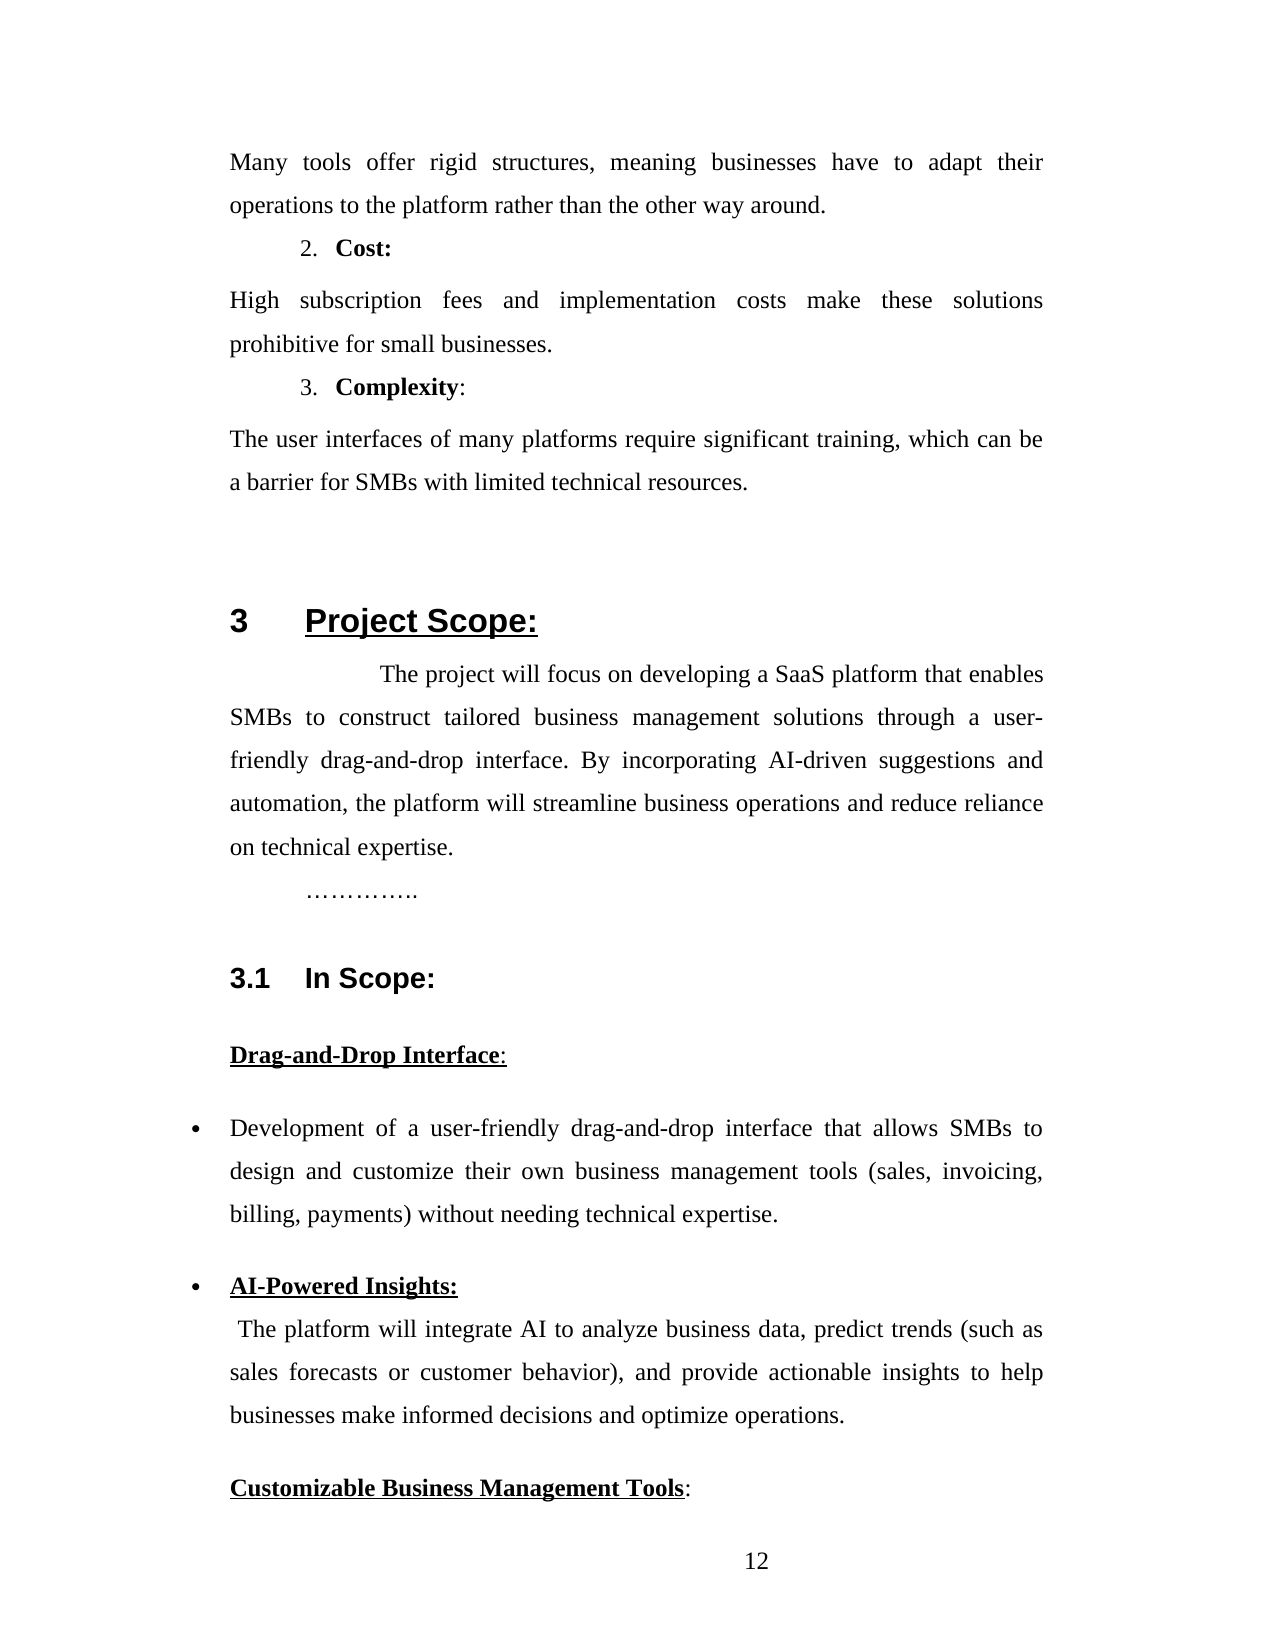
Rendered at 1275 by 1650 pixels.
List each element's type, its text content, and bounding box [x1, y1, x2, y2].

text The project will focus on developing a SaaS platform that enables SMBs to construct tailored business management solutions through a user-friendly drag-and-drop interface. By incorporating AI-driven suggestions and automation, the platform will streamline business operations and reduce reliance on technical expertise. [229, 659, 1044, 860]
text Drag-and-Drop Interface: [229, 1040, 1044, 1069]
list Cost: [300, 233, 1044, 262]
list AI-Powered Insights: The platform will integrate AI to analyze business data, predict trends (such as sales forecasts or customer behavior), and provide actionable insights to help businesses make informed decisions and optimize operations. [192, 1271, 1044, 1429]
text ………….. [304, 875, 1044, 903]
text 3 Project Scope: [229, 601, 1044, 640]
list Complexity: [300, 372, 1044, 401]
text High subscription fees and implementation costs make these solutions prohibitive for small businesses. [229, 286, 1044, 357]
text Customizable Business Management Tools: [229, 1473, 1044, 1502]
list Development of a user-friendly drag-and-drop interface that allows SMBs to design and customize their own business management tools (sales, invoicing, billing, payments) without needing technical expertise. [192, 1113, 1044, 1228]
text The user interfaces of many platforms require significant training, which can be a barrier for SMBs with limited technical resources. [229, 424, 1044, 496]
text Many tools offer rigid structures, meaning businesses have to adapt their operations to the platform rather than the other way around. [229, 147, 1044, 219]
text 3.1 In Scope: [229, 961, 1044, 994]
